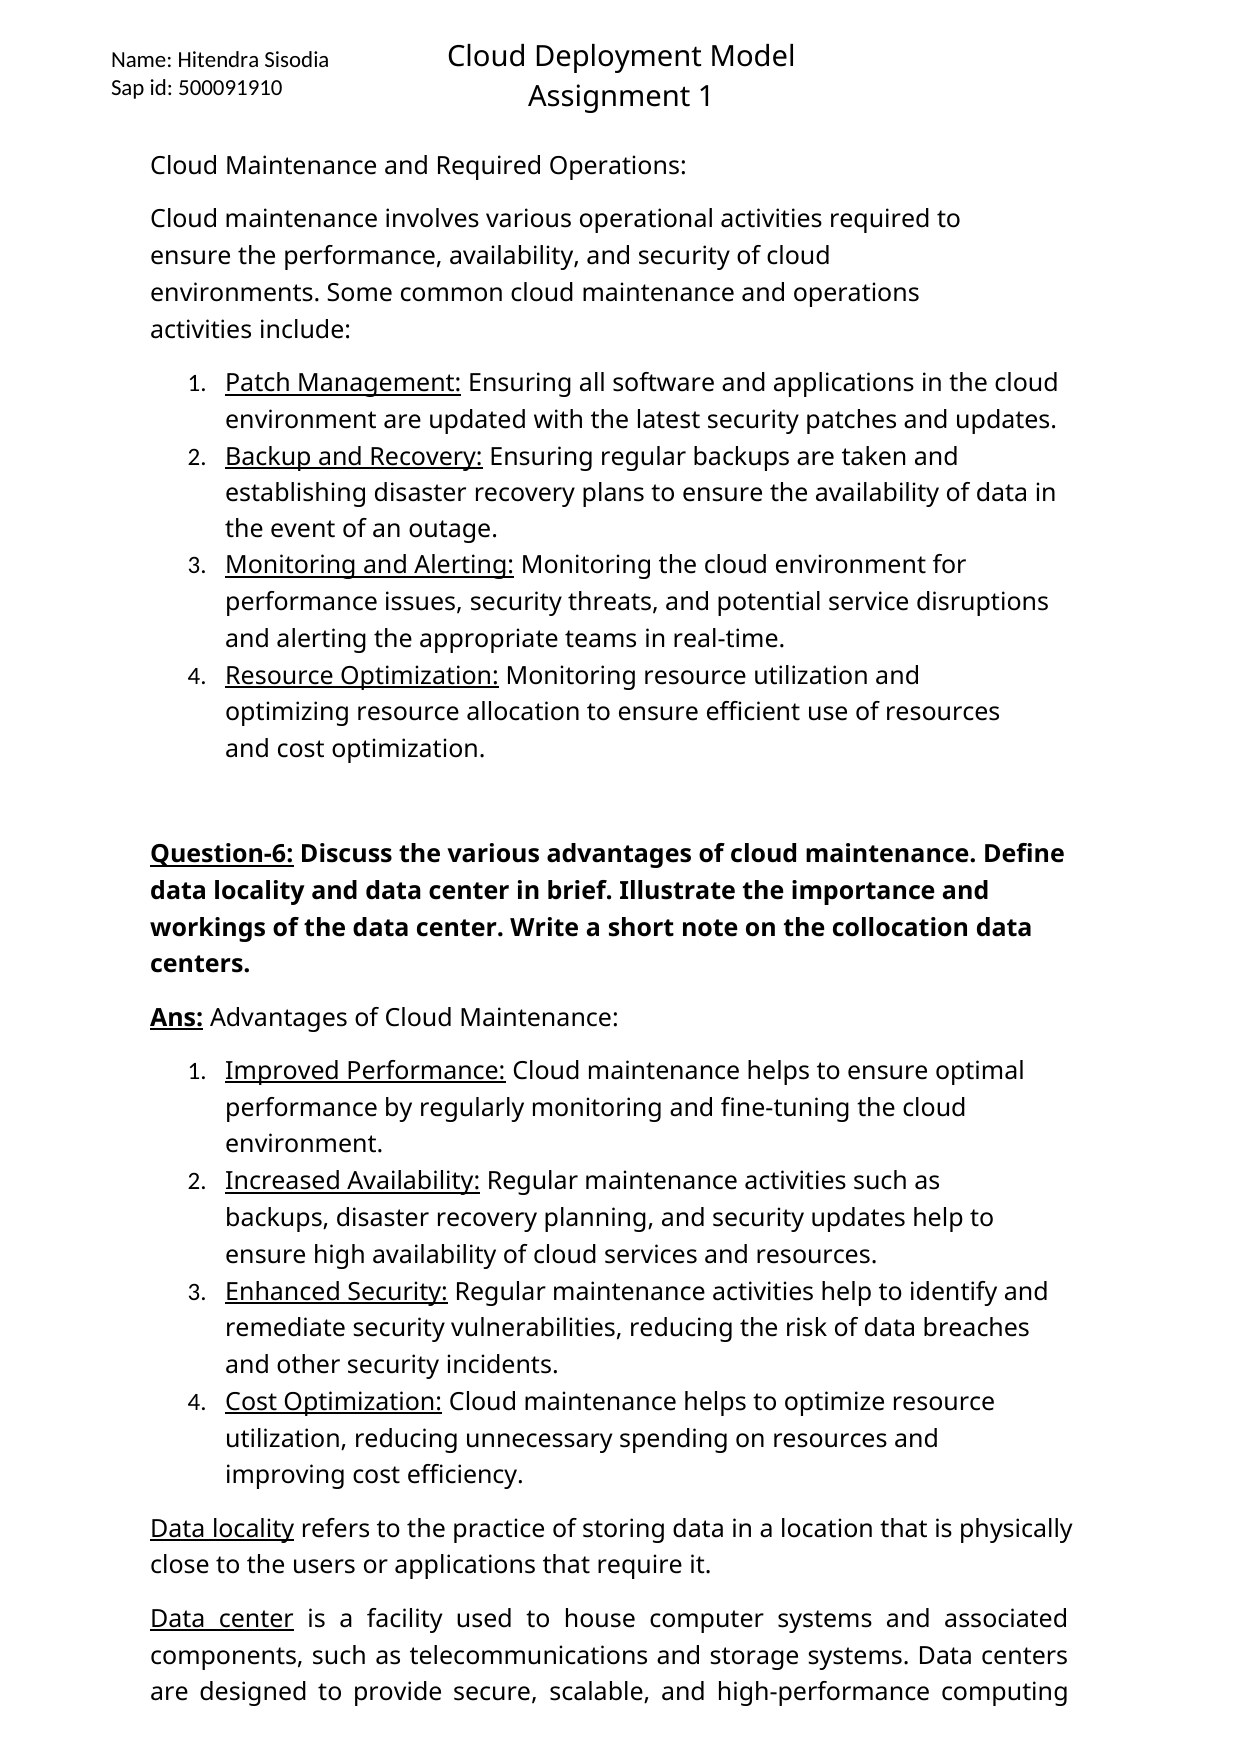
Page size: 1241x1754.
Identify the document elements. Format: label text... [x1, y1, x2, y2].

subtitle Question-6: Discuss the various advantages of cloud maintenance. Define data locality and data center in brief. Illustrate the importance and workings of the data center. Write a short note on the collocation data centers. [150, 836, 1091, 980]
text Cloud maintenance involves various operational activities required to ensure the performance, availability, and security of cloud environments. Some common cloud maintenance and operations activities include: [150, 201, 1001, 345]
text Cloud Maintenance and Required Operations: [150, 148, 1103, 182]
list Enhanced Security: Regular maintenance activities help to identify and remediate security vulnerabilities, reducing the risk of data breaches and other security incidents. [187, 1273, 1052, 1381]
list Backup and Recovery: Ensuring regular backups are taken and establishing disaster recovery plans to ensure the availability of data in the event of an outage. [187, 438, 1066, 544]
list Resource Optimization: Monitoring resource utilization and optimizing resource allocation to ensure efficient use of resources and cost optimization. [187, 657, 1035, 765]
text Ans: Advantages of Cloud Maintenance: [150, 999, 1103, 1034]
list Monitoring and Alerting: Monitoring the cloud environment for performance issues, security threats, and potential service disruptions and alerting the appropriate teams in real-time. [187, 547, 1089, 654]
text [150, 1601, 1069, 1708]
text Data locality refers to the practice of storing data in a location that is physically close to the users or applications that require it. [150, 1510, 1078, 1581]
list Increased Availability: Regular maintenance activities such as backups, disaster recovery planning, and security updates help to ensure high availability of cloud services and resources. [187, 1163, 1035, 1271]
list Patch Management: Ensuring all software and applications in the cloud environment are updated with the latest security patches and updates. [187, 365, 1084, 436]
list Cost Optimization: Cloud maintenance helps to optimize resource utilization, reducing unnecessary spending on resources and improving cost efficiency. [187, 1384, 1005, 1491]
list Improved Performance: Cloud maintenance helps to ensure optimal performance by regularly monitoring and fine-tuning the cloud environment. [187, 1053, 1084, 1160]
